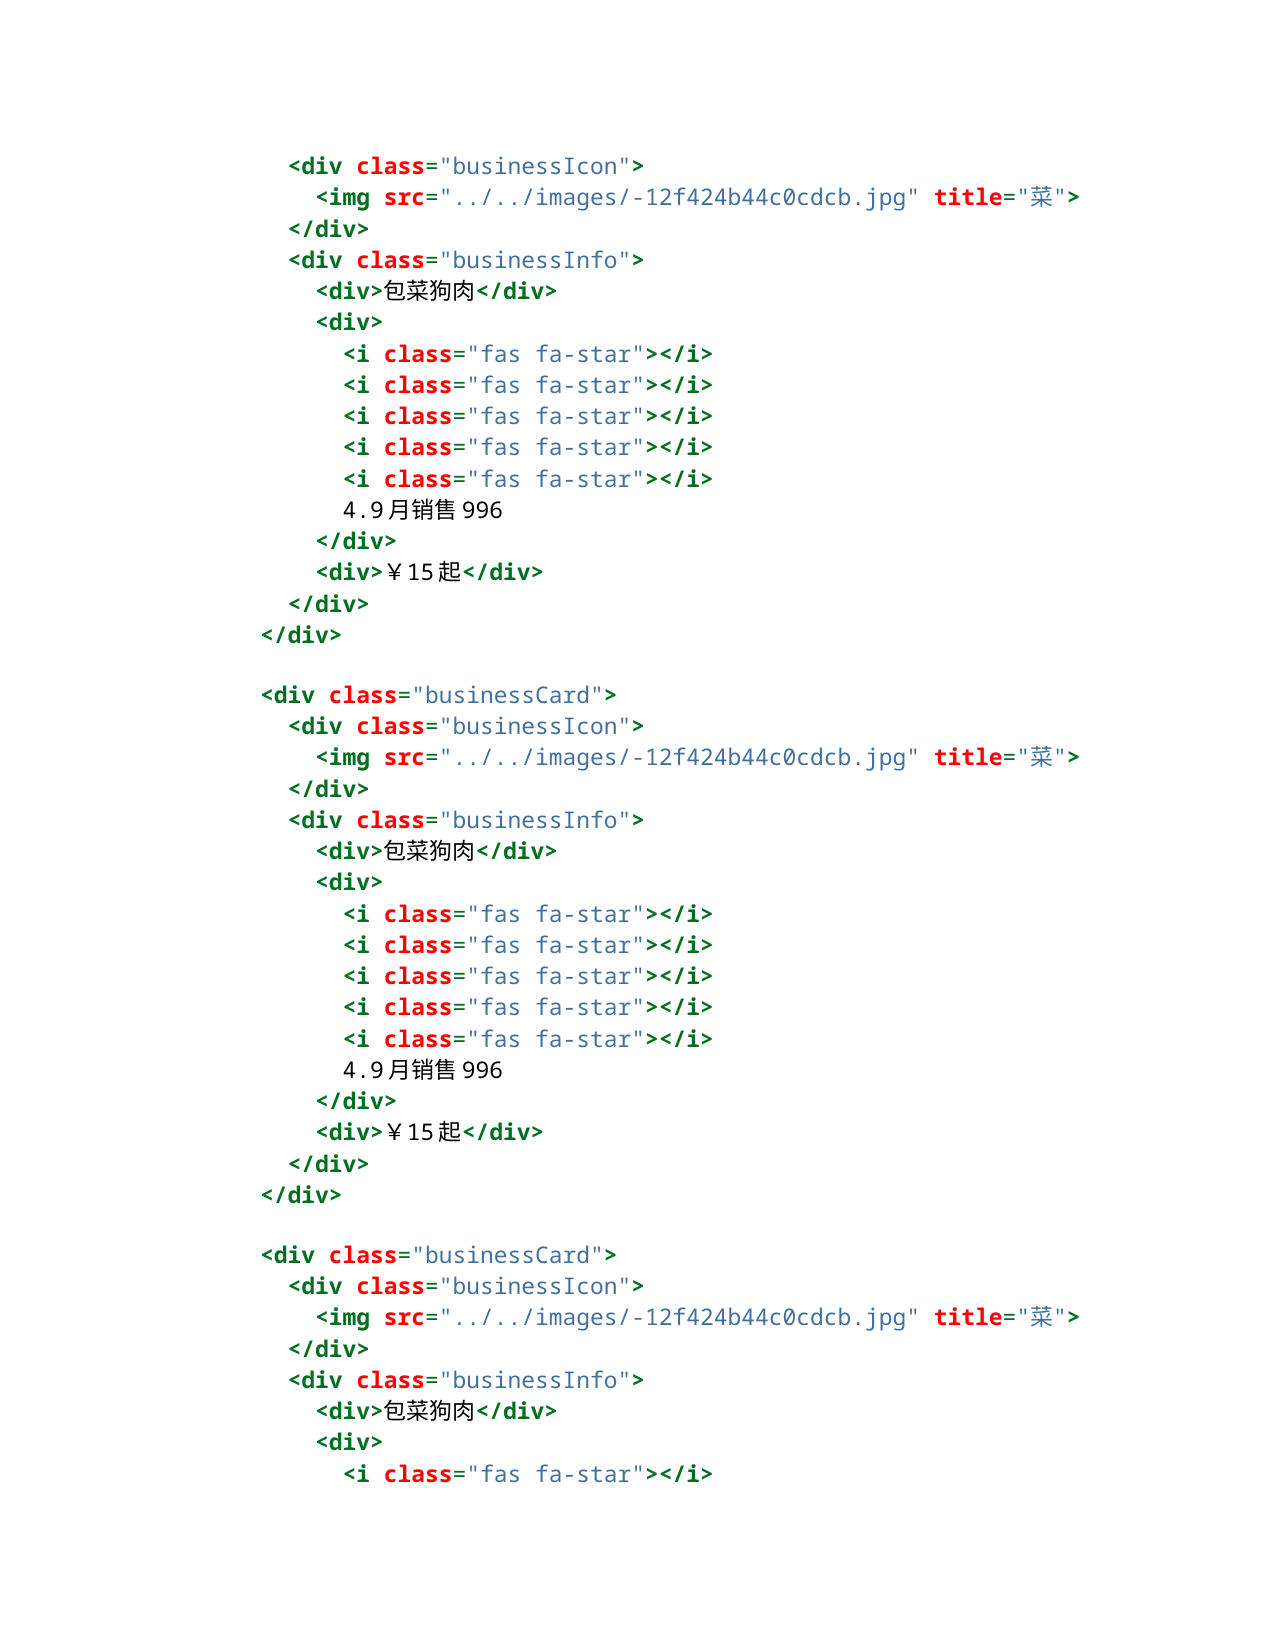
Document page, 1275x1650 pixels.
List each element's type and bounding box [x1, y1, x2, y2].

text [150, 150, 1125, 1489]
